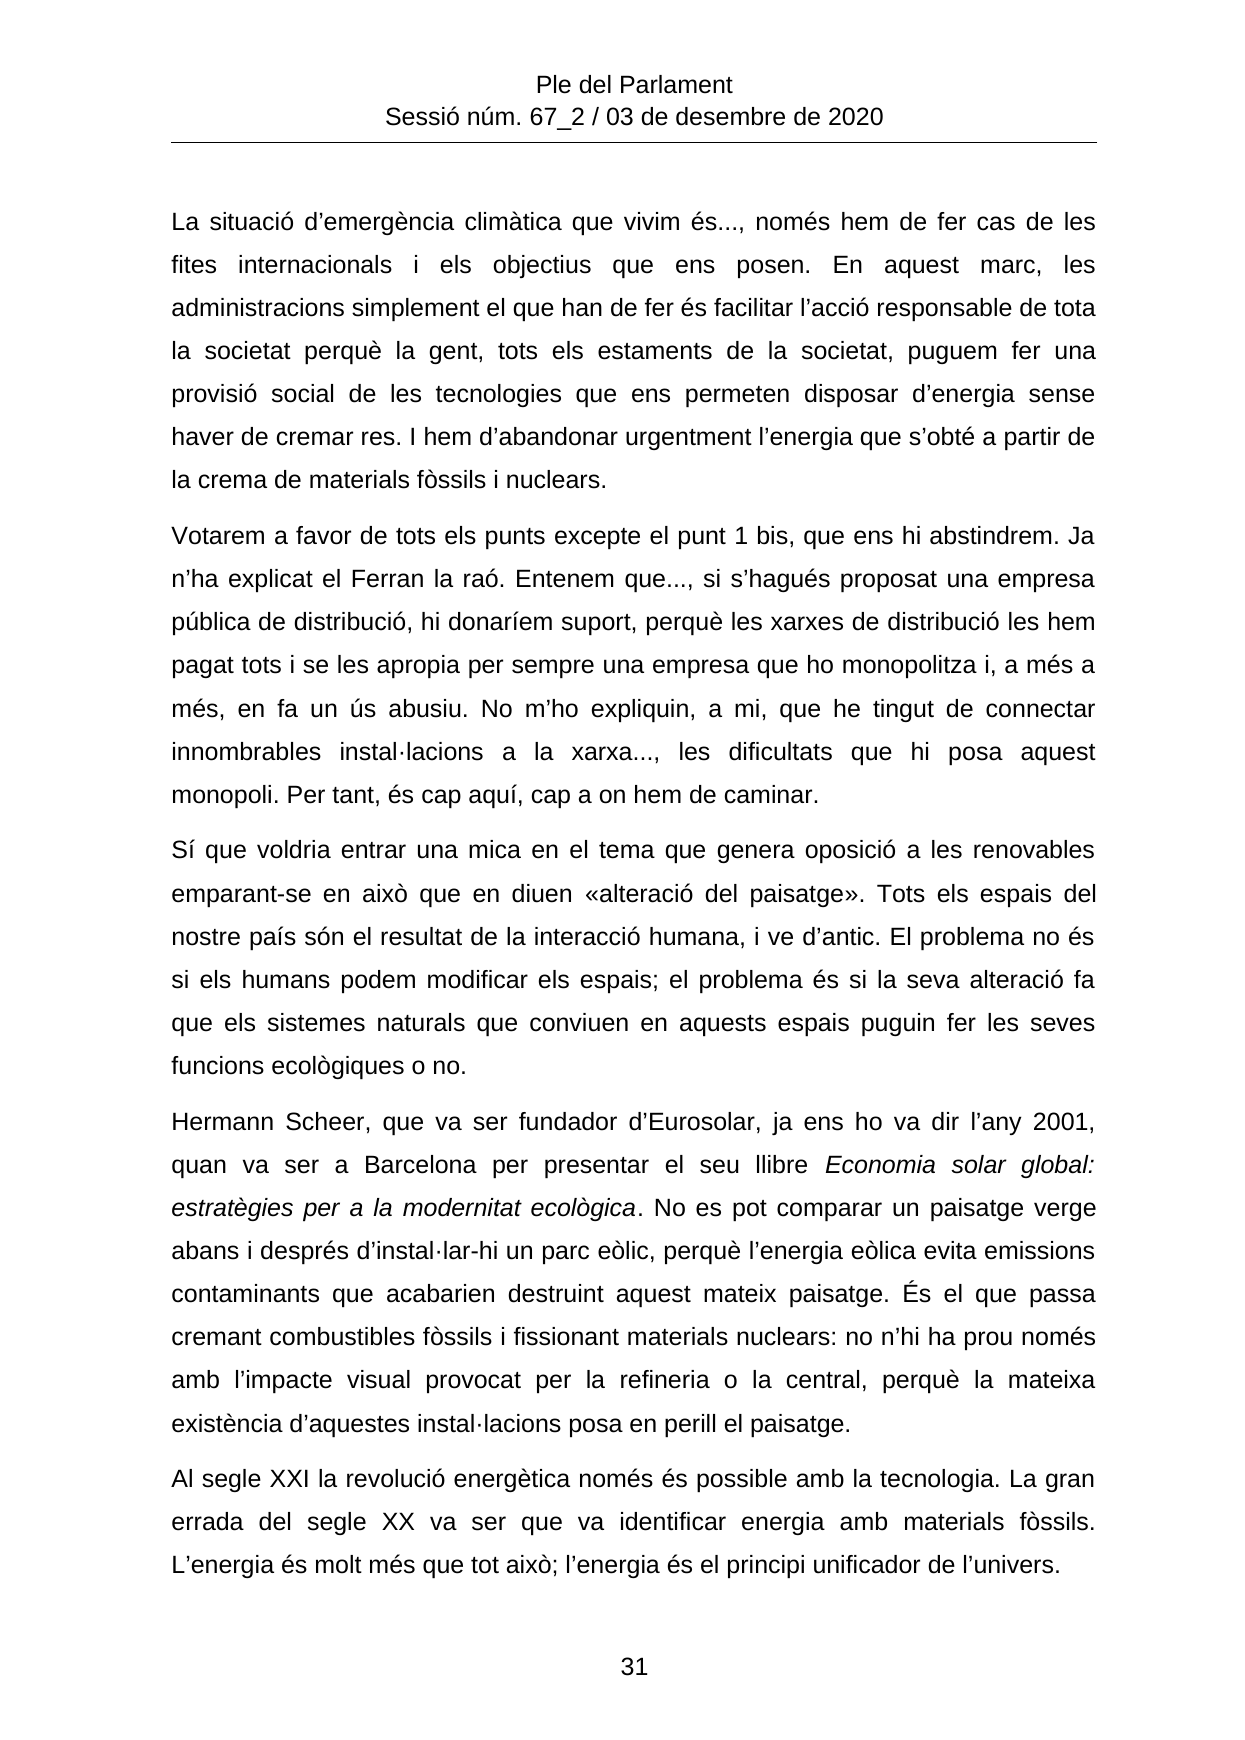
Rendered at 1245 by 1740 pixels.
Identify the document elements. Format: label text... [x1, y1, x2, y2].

text La situació d’emergència climàtica que vivim és..., només hem de fer cas de les fites internacionals i els objectius que ens posen. En aquest marc, les administracions simplement el que han de fer és facilitar l’acció responsable de tota la societat perquè la gent, tots els estaments de la societat, puguem fer una provisió social de les tecnologies que ens permeten disposar d’energia sense haver de cremar res. I hem d’abandonar urgentment l’energia que s’obté a partir de la crema de materials fòssils i nuclears. [171, 207, 1097, 494]
text Sí que voldria entrar una mica en el tema que genera oposició a les renovables emparant-se en això que en diuen «alteració del paisatge». Tots els espais del nostre país són el resultat de la interacció humana, i ve d’antic. El problema no és si els humans podem modificar els espais; el problema és si la seva alteració fa que els sistemes naturals que conviuen en aquests espais puguin fer les seves funcions ecològiques o no. [171, 836, 1097, 1080]
text Hermann Scheer, que va ser fundador d’Eurosolar, ja ens ho va dir l’any 2001, quan va ser a Barcelona per presentar el seu llibre Economia solar global: estratègies per a la modernitat ecològica. No es pot comparar un paisatge verge abans i després d’instal·lar-hi un parc eòlic, perquè l’energia eòlica evita emissions contaminants que acabarien destruint aquest mateix paisatge. És el que passa cremant combustibles fòssils i fissionant materials nuclears: no n’hi ha prou només amb l’impacte visual provocat per la refineria o la central, perquè la mateixa existència d’aquestes instal·lacions posa en perill el paisatge. [171, 1107, 1097, 1437]
text Al segle XXI la revolució energètica només és possible amb la tecnologia. La gran errada del segle XX va ser que va identificar energia amb materials fòssils. L’energia és molt més que tot això; l’energia és el principi unificador de l’univers. [171, 1464, 1097, 1579]
text Votarem a favor de tots els punts excepte el punt 1 bis, que ens hi abstindrem. Ja n’ha explicat el Ferran la raó. Entenem que..., si s’hagués proposat una empresa pública de distribució, hi donaríem suport, perquè les xarxes de distribució les hem pagat tots i se les apropia per sempre una empresa que ho monopolitza i, a més a més, en fa un ús abusiu. No m’ho expliquin, a mi, que he tingut de connectar innombrables instal·lacions a la xarxa..., les dificultats que hi posa aquest monopoli. Per tant, és cap aquí, cap a on hem de caminar. [171, 521, 1097, 809]
